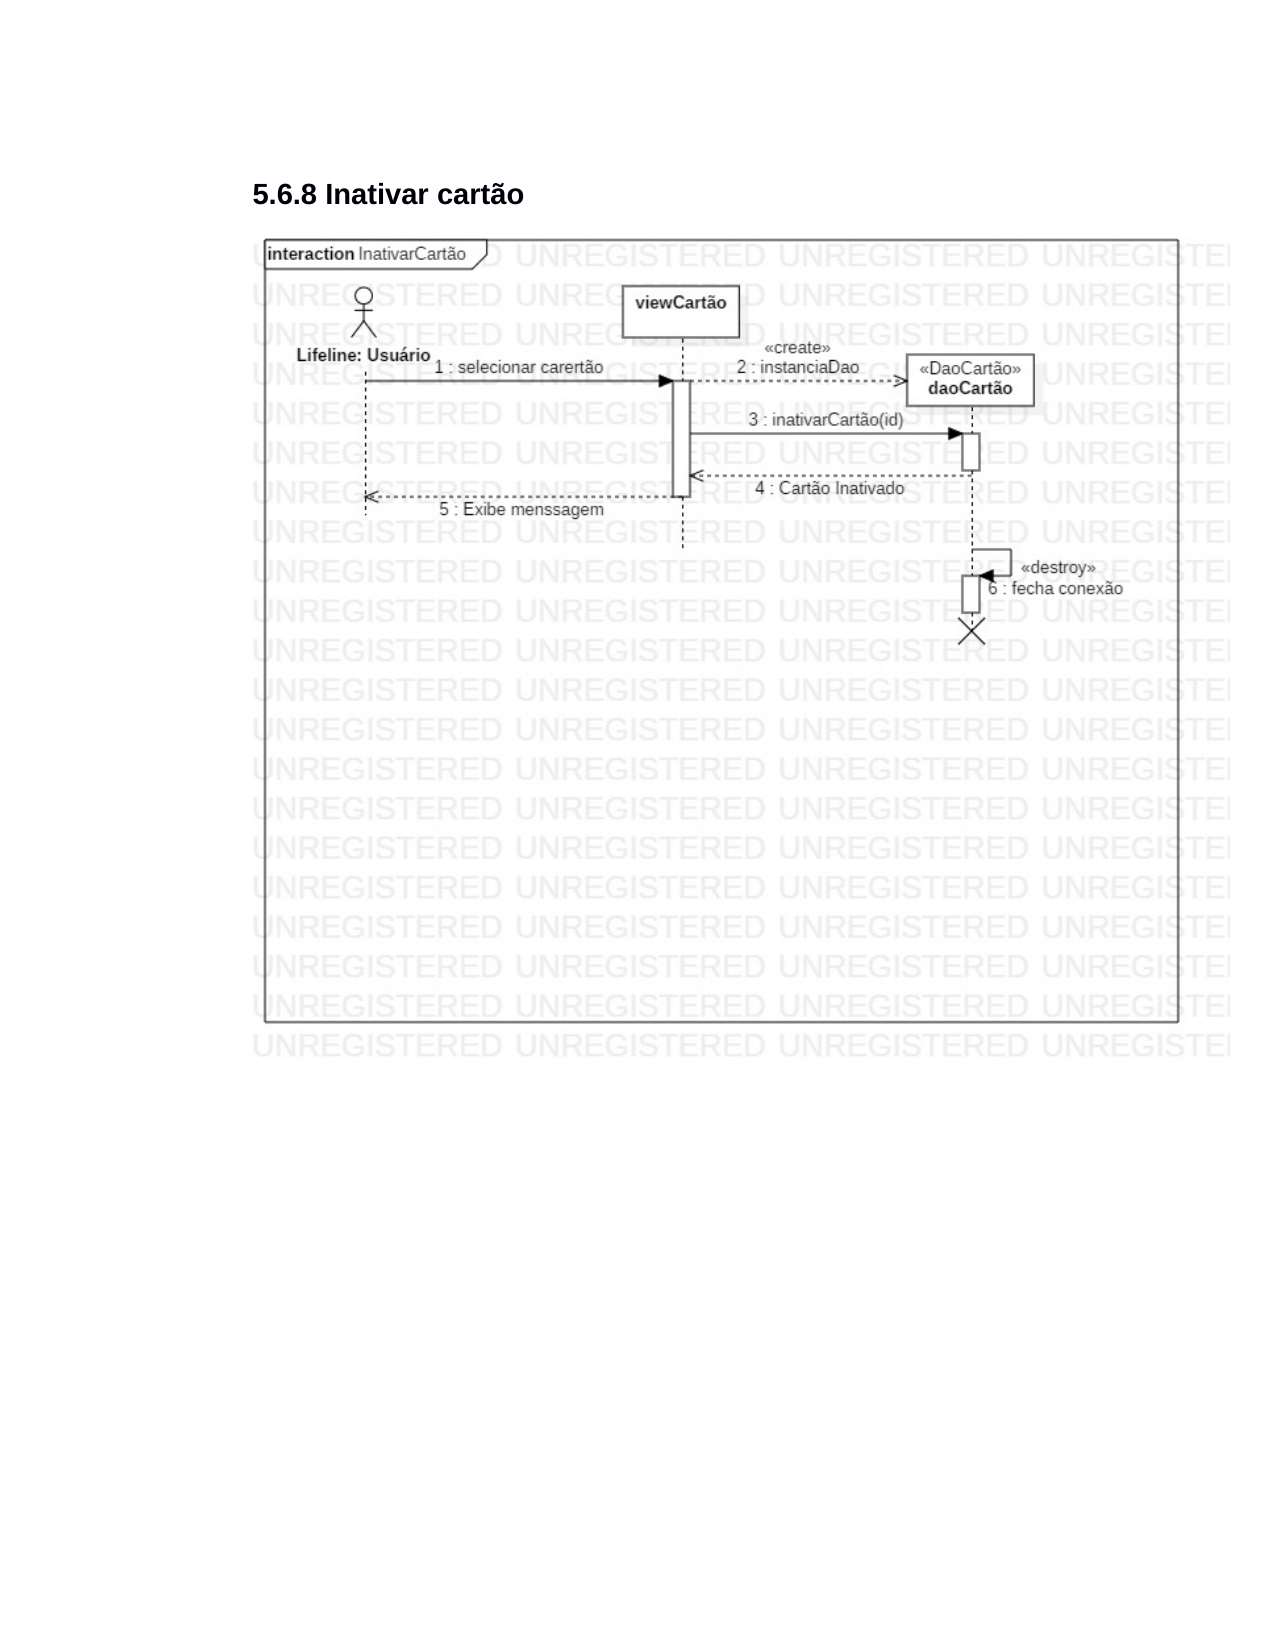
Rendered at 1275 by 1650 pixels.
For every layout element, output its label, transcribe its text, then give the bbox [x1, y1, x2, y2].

picture [252, 227, 1231, 1075]
title 5.6.8 Inativar cartão [252, 177, 1157, 211]
